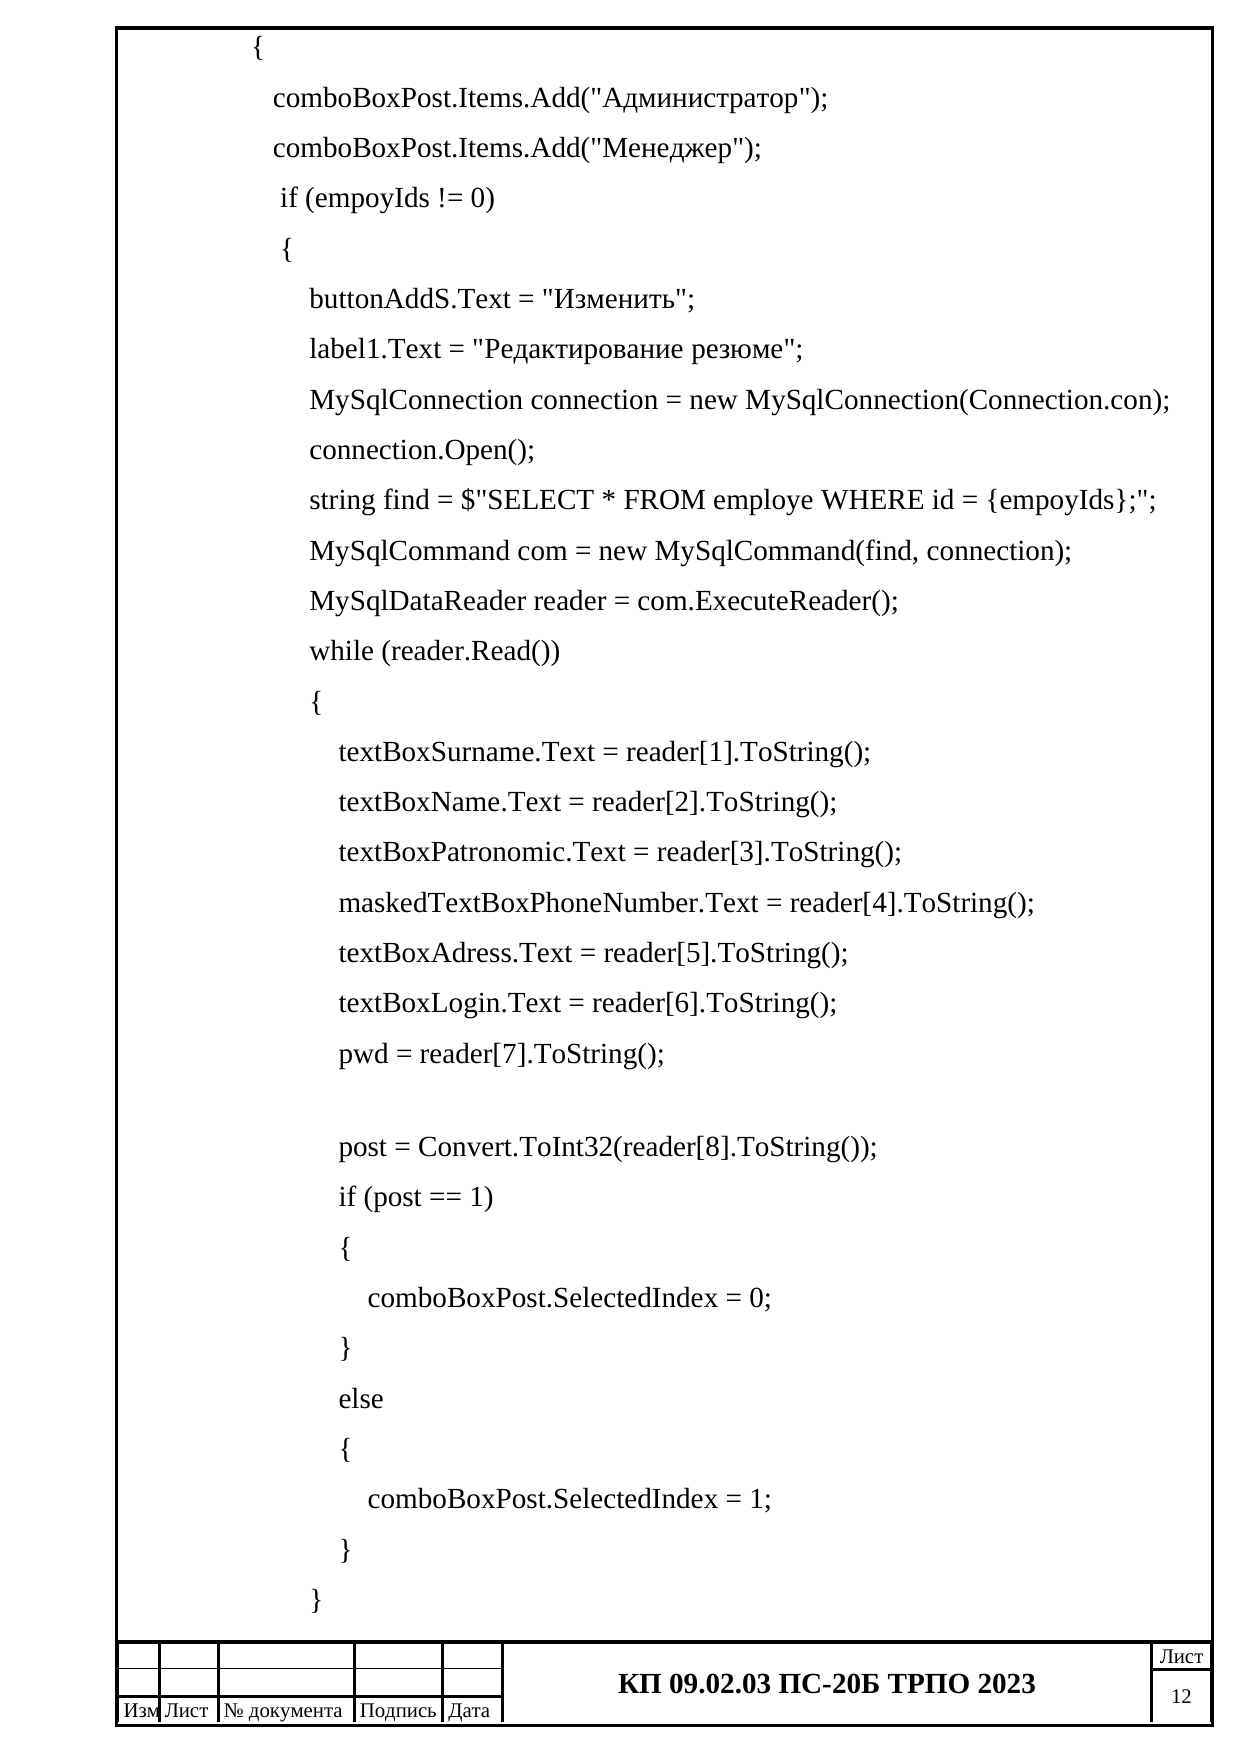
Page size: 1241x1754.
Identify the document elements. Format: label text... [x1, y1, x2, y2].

text if (post == 1) [148, 1179, 1181, 1213]
text label1.Text = "Редактирование резюме"; [148, 331, 1181, 365]
text MySqlDataReader reader = com.ExecuteReader(); [148, 583, 1181, 617]
text while (reader.Read()) [148, 633, 1181, 667]
text pwd = reader[7].ToString(); [148, 1036, 1181, 1069]
text if (empoyIds != 0) [148, 181, 1181, 214]
text comboBoxPost.Items.Add("Менеджер"); [148, 130, 1181, 164]
text maskedTextBoxPhoneNumber.Text = reader[4].ToString(); [148, 885, 1181, 918]
text { [148, 684, 1181, 717]
text textBoxAdress.Text = reader[5].ToString(); [148, 935, 1181, 969]
text string find = $"SELECT * FROM employe WHERE id = {empoyIds};"; [148, 482, 1181, 516]
text { [148, 1230, 1181, 1263]
text { [148, 1431, 1181, 1465]
text textBoxName.Text = reader[2].ToString(); [148, 784, 1181, 818]
text MySqlConnection connection = new MySqlConnection(Connection.con); [148, 382, 1181, 415]
text MySqlCommand com = new MySqlCommand(find, connection); [148, 533, 1181, 566]
text comboBoxPost.SelectedIndex = 0; [148, 1280, 1181, 1314]
text else [148, 1381, 1181, 1414]
text { [148, 30, 1181, 63]
text } [148, 1532, 1181, 1565]
text { [148, 231, 1181, 264]
text post = Convert.ToInt32(reader[8].ToString()); [148, 1129, 1181, 1163]
text textBoxSurname.Text = reader[1].ToString(); [148, 734, 1181, 767]
text buttonAddS.Text = "Изменить"; [148, 281, 1181, 315]
text comboBoxPost.Items.Add("Администратор"); [148, 80, 1181, 113]
text comboBoxPost.SelectedIndex = 1; [148, 1481, 1181, 1515]
text textBoxPatronomic.Text = reader[3].ToString(); [148, 834, 1181, 868]
text connection.Open(); [148, 432, 1181, 466]
text textBoxLogin.Text = reader[6].ToString(); [148, 986, 1181, 1019]
text } [148, 1582, 1181, 1616]
text } [148, 1331, 1181, 1364]
